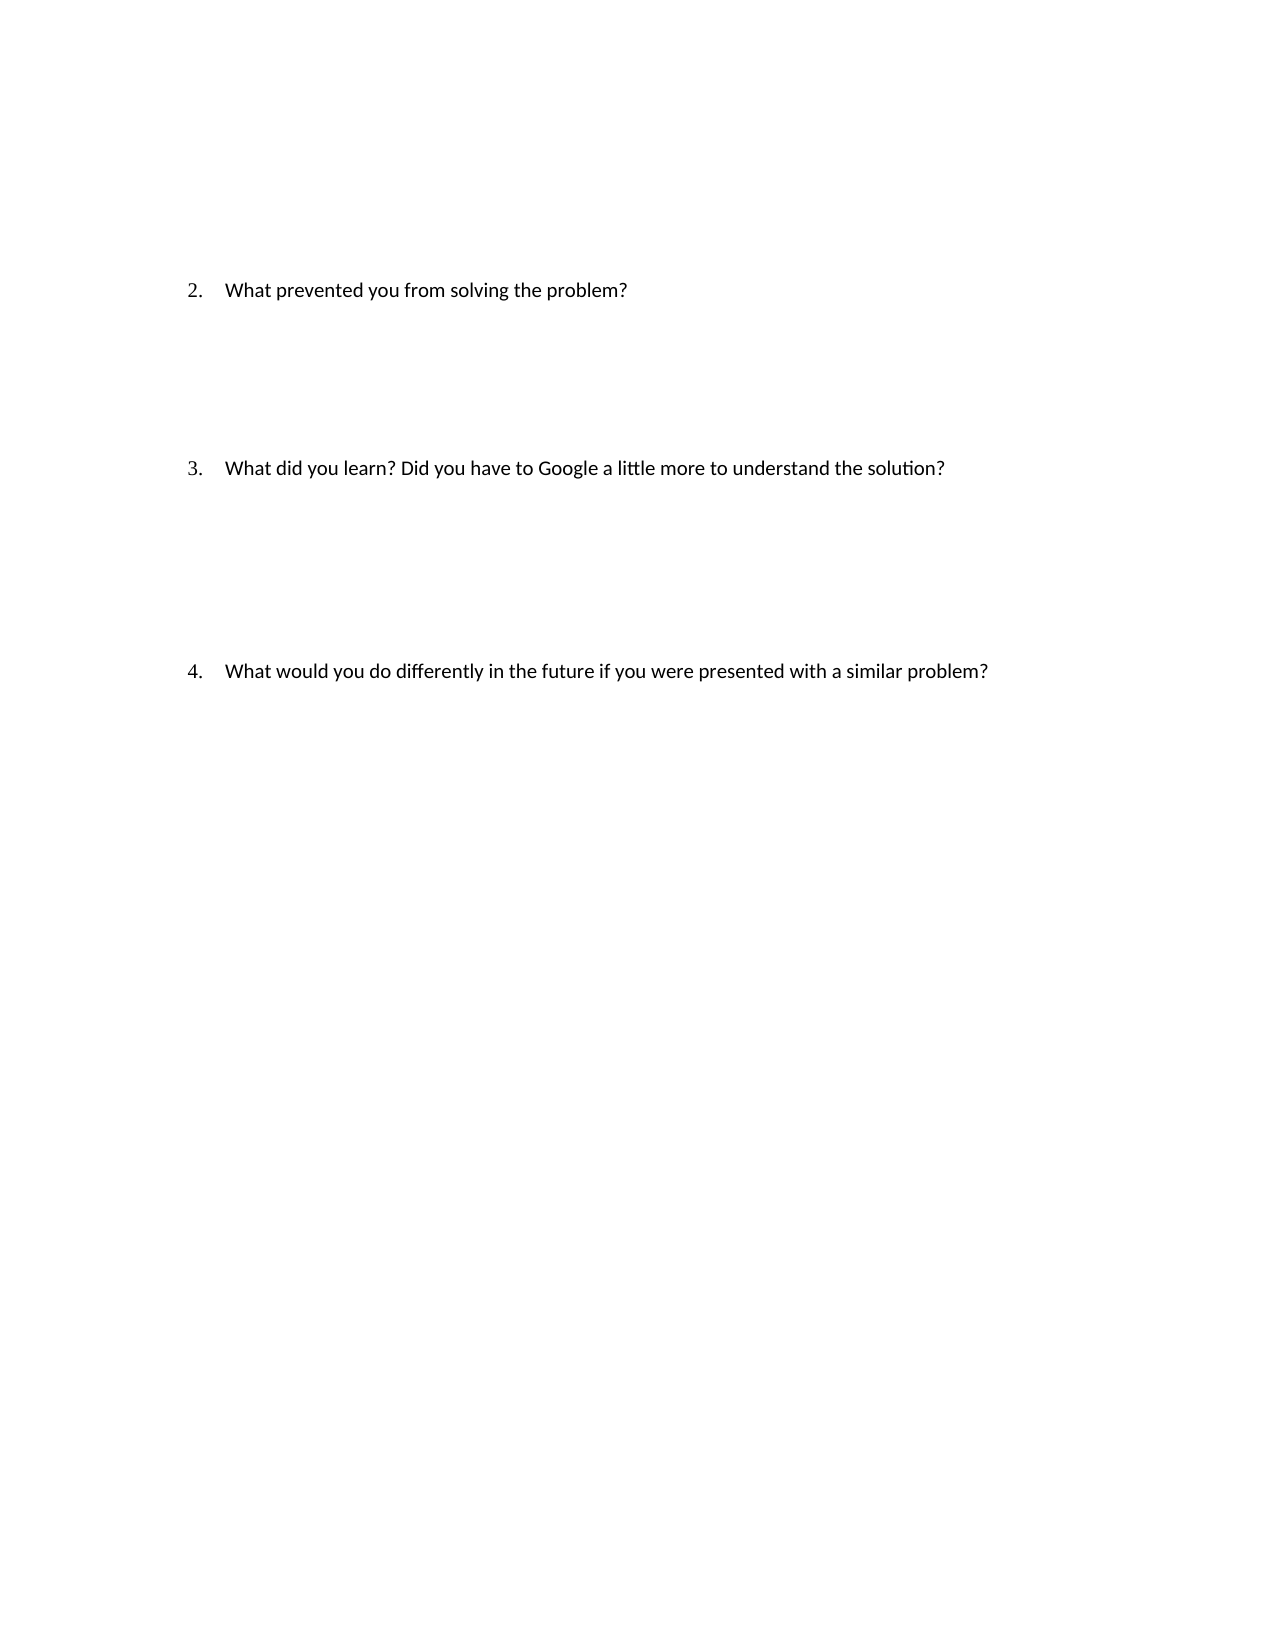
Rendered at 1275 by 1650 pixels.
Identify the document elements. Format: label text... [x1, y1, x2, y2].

list What did you learn? Did you have to Google a little more to understand the solution? [187, 455, 1125, 480]
list What would you do differently in the future if you were presented with a similar problem? [187, 658, 1125, 684]
list What prevented you from solving the problem? [187, 277, 1125, 302]
